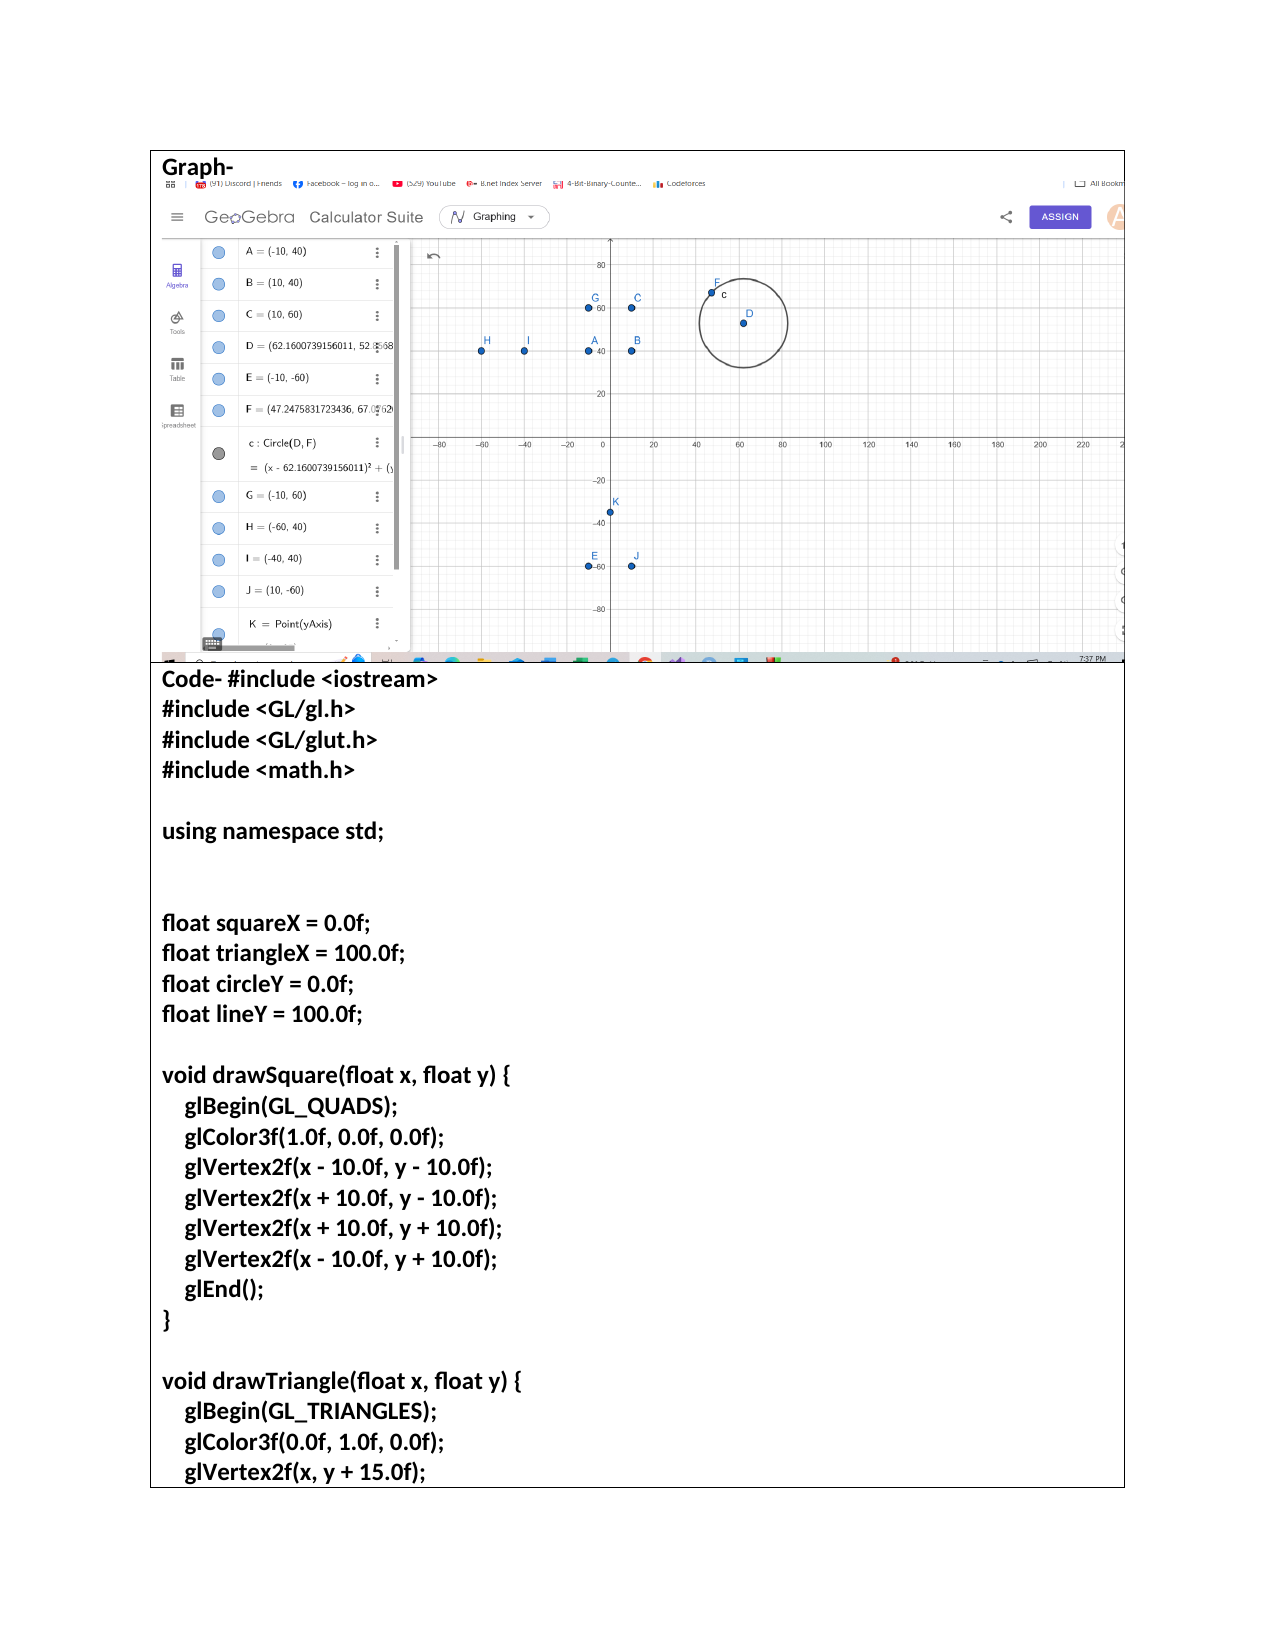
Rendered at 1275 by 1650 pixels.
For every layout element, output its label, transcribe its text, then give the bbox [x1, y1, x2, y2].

table_cell Graph- [151, 151, 1124, 662]
picture [161, 181, 1125, 662]
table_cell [151, 663, 1124, 1487]
